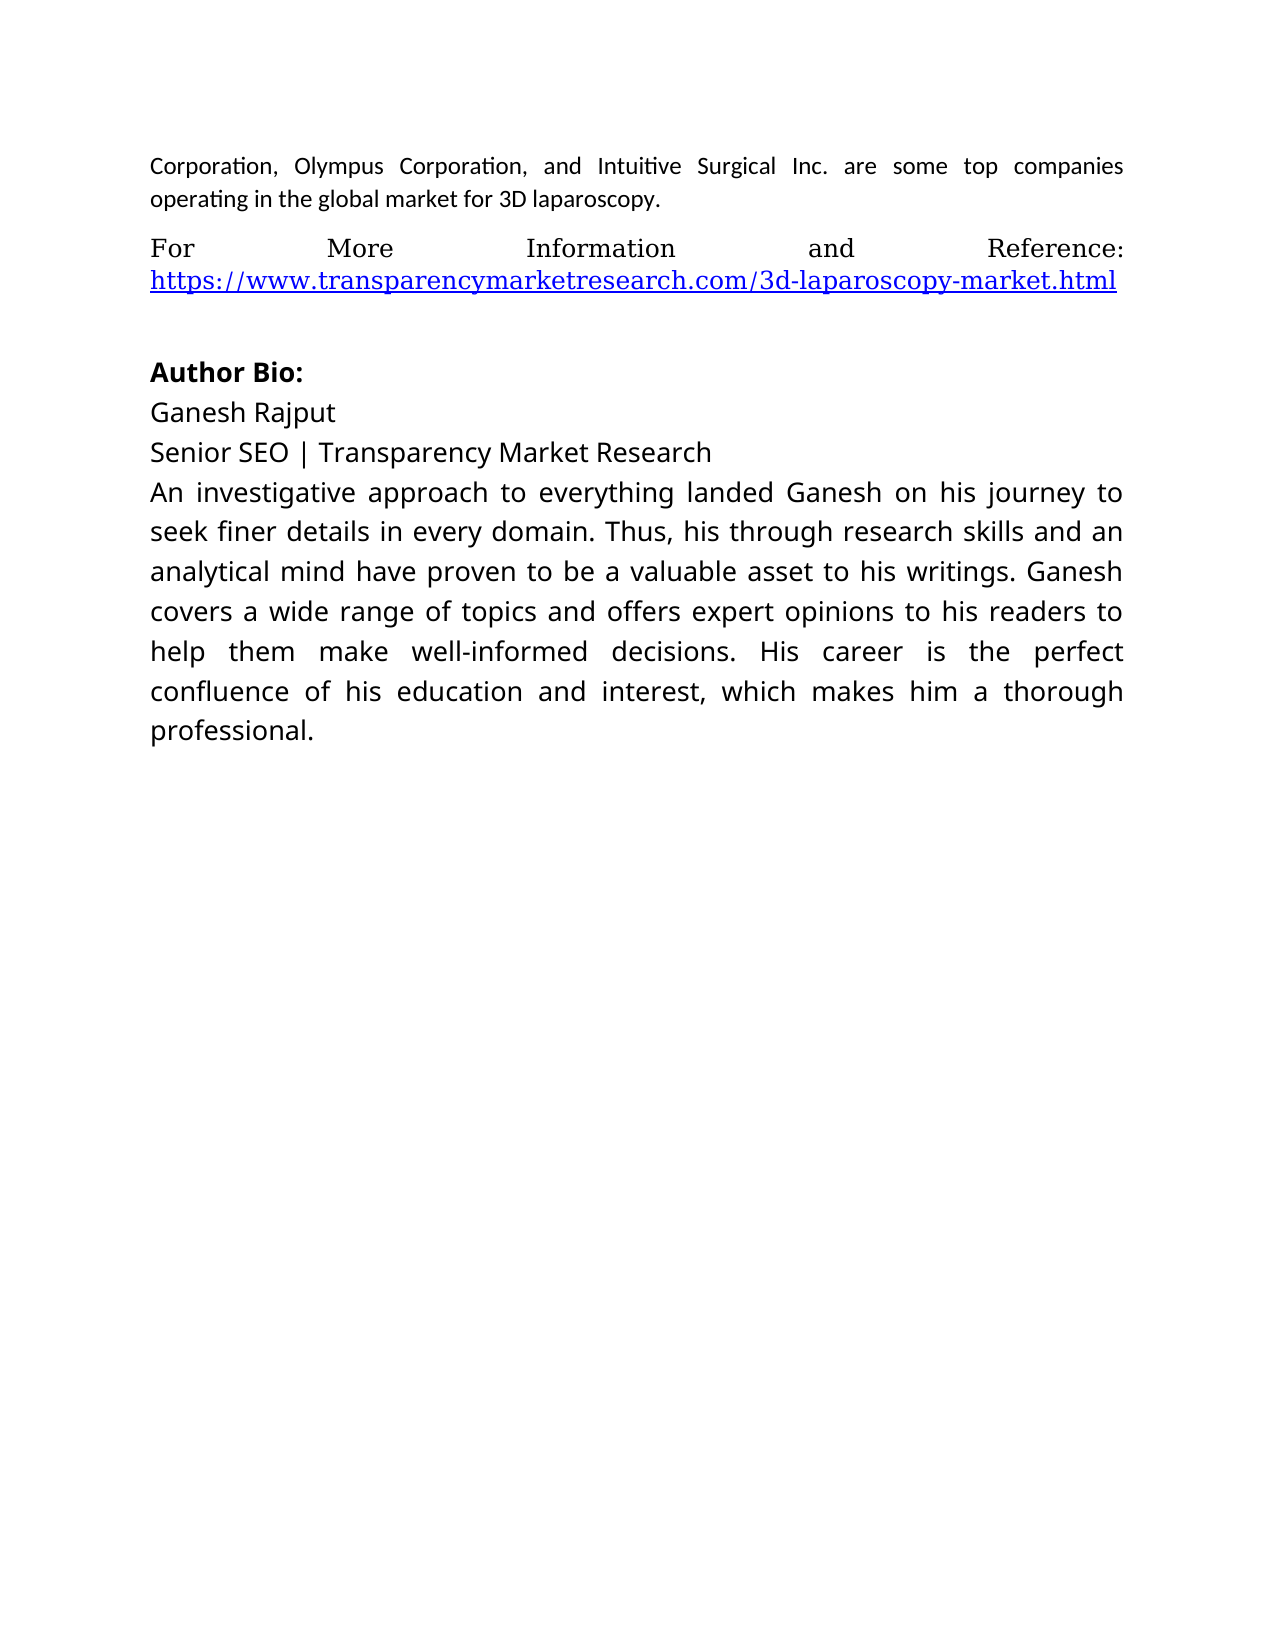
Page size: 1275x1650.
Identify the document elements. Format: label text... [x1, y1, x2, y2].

text An investigative approach to everything landed Ganesh on his journey to seek finer details in every domain. Thus, his through research skills and an analytical mind have proven to be a valuable asset to his writings. Ganesh covers a wide range of topics and offers expert opinions to his readers to help them make well-informed decisions. His career is the perfect confluence of his education and interest, which makes him a thorough professional. [150, 473, 1125, 749]
text Author Bio: [150, 354, 1125, 391]
text Senior SEO | Transparency Market Research [150, 433, 1125, 470]
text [150, 150, 1125, 213]
text Ganesh Rajput [150, 393, 1125, 430]
text For More Information and Reference: https://www.transparencymarketresearch.com/3d-laparoscopy-market.html [150, 232, 1125, 295]
